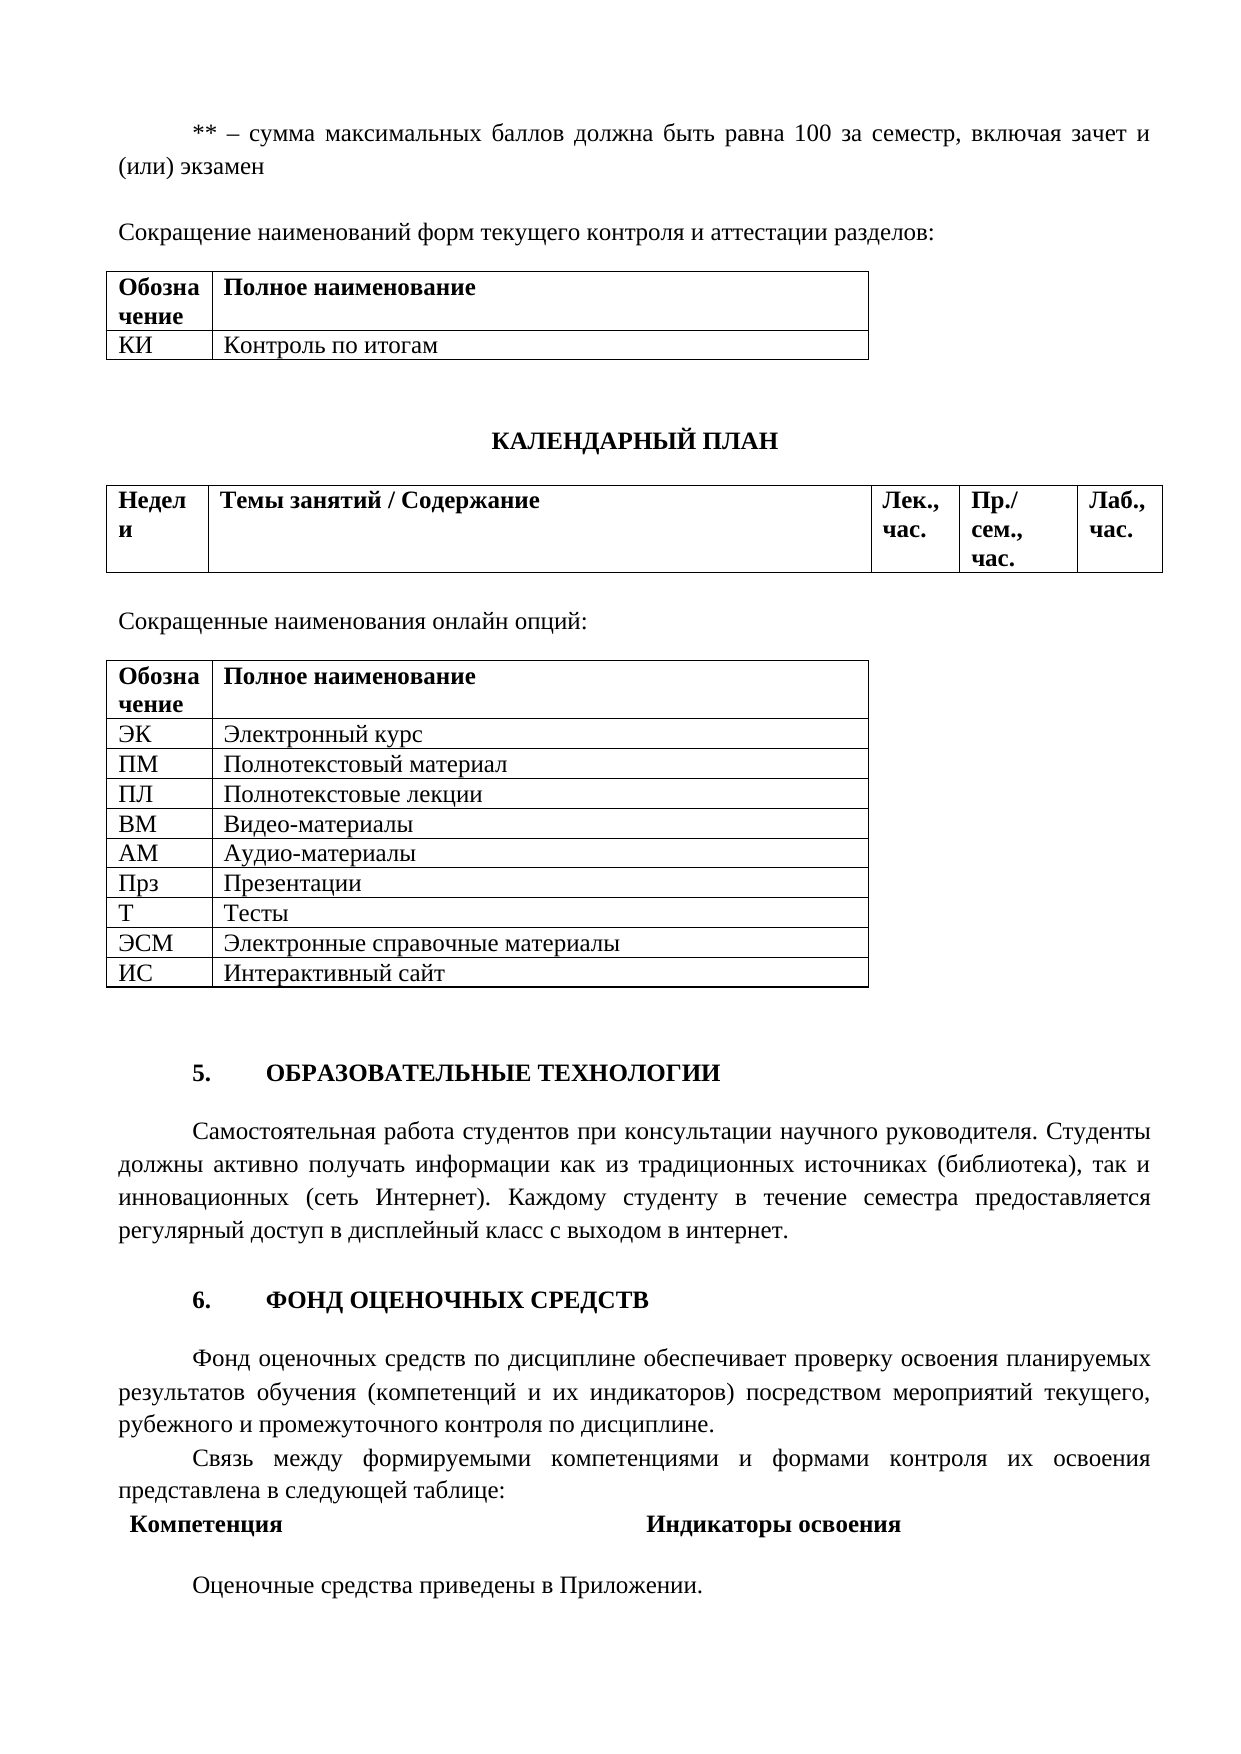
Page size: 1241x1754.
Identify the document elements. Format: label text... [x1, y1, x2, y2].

table_header Темы занятий / Содержание [209, 486, 871, 572]
table_cell КИ [107, 331, 212, 359]
table_header Недели [107, 486, 208, 572]
table_cell Электронные справочные материалы [213, 928, 868, 957]
table_header Полное наименование [213, 272, 868, 329]
table_cell ЭК [107, 719, 212, 748]
table_cell Электронный курс [213, 719, 868, 748]
table_header Компетенция [118, 1509, 635, 1537]
table_cell ЭСМ [107, 928, 212, 957]
text Самостоятельная работа студентов при консультации научного руководителя. Студенты должны активно получать информации как из традиционных источниках (библиотека), так и инновационных (сеть Интернет). Каждому студенту в течение семестра предоставляется регулярный доступ в дисплейный класс с выходом в интернет. [118, 1116, 1152, 1244]
text 5. ОБРАЗОВАТЕЛЬНЫЕ ТЕХНОЛОГИИ [118, 1058, 1152, 1087]
table_cell Аудио-материалы [213, 839, 868, 867]
table_cell АМ [107, 839, 212, 867]
table_cell Полнотекстовый материал [213, 749, 868, 778]
table_cell Тесты [213, 898, 868, 927]
text Фонд оценочных средств по дисциплине обеспечивает проверку освоения планируемых результатов обучения (компетенций и их индикаторов) посредством мероприятий текущего, рубежного и промежуточного контроля по дисциплине. [118, 1343, 1152, 1438]
text 6. ФОНД ОЦЕНОЧНЫХ СРЕДСТВ [118, 1286, 1152, 1314]
table_header Полное наименование [213, 661, 868, 718]
table_cell Контроль по итогам [213, 331, 868, 359]
table_cell ПМ [107, 749, 212, 778]
table_cell ВМ [107, 809, 212, 837]
text КАЛЕНДАРНЫЙ ПЛАН [118, 426, 1152, 455]
table_header Обозначение [107, 272, 212, 329]
table_cell ПЛ [107, 779, 212, 808]
text Оценочные средства приведены в Приложении. [118, 1570, 1152, 1599]
table_header Индикаторы освоения [635, 1509, 1152, 1537]
table_cell Т [107, 898, 212, 927]
text Связь между формируемыми компетенциями и формами контроля их освоения представлена в следующей таблице: [118, 1443, 1152, 1504]
table_header Обозначение [107, 661, 212, 718]
text ** – сумма максимальных баллов должна быть равна 100 за семестр, включая зачет и (или) экзамен [118, 118, 1152, 180]
table_cell Презентации [213, 868, 868, 897]
table_header Пр./сем., час. [960, 486, 1077, 572]
table_header Лаб., час. [1078, 486, 1162, 572]
table_cell Интерактивный сайт [213, 958, 868, 986]
table_cell ИС [107, 958, 212, 986]
table_cell Видео-материалы [213, 809, 868, 837]
table_header Лек., час. [872, 486, 959, 572]
table_cell Полнотекстовые лекции [213, 779, 868, 808]
table_cell Прз [107, 868, 212, 897]
